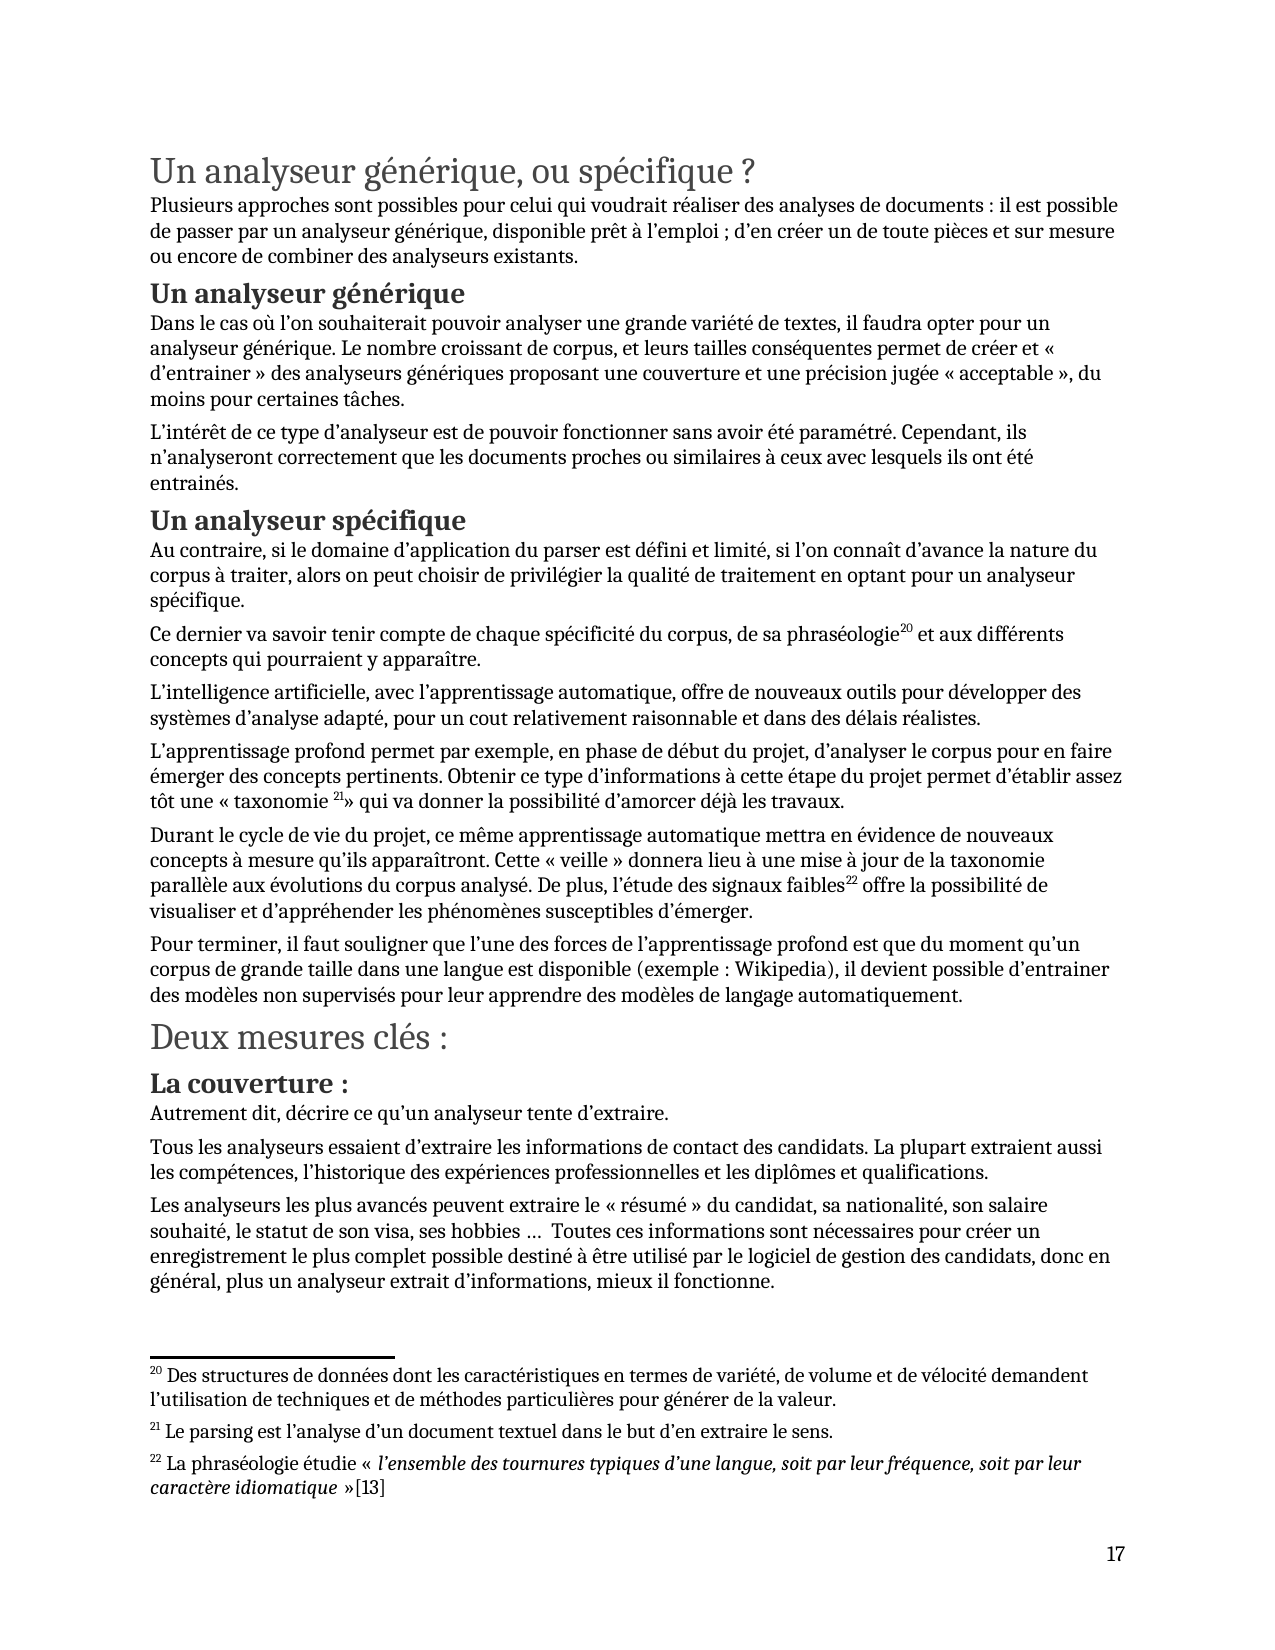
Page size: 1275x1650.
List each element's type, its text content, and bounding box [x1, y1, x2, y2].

text Tous les analyseurs essaient d’extraire les informations de contact des candidats. La plupart extraient aussi les compétences, l’historique des expériences professionnelles et les diplômes et qualifications. [150, 1134, 1125, 1185]
text L’apprentissage profond permet par exemple, en phase de début du projet, d’analyser le corpus pour en faire émerger des concepts pertinents. Obtenir ce type d’informations à cette étape du projet permet d’établir assez tôt une « taxonomie » qui va donner la possibilité d’amorcer déjà les travaux. [150, 739, 1125, 814]
text Au contraire, si le domaine d’application du parser est défini et limité, si l’on connaît d’avance la nature du corpus à traiter, alors on peut choisir de privilégier la qualité de traitement en optant pour un analyseur spécifique. [150, 537, 1125, 613]
text Ce dernier va savoir tenir compte de chaque spécificité du corpus, de sa phraséologie et aux différents concepts qui pourraient y apparaître. [150, 621, 1125, 672]
subtitle Deux mesures clés : [150, 1016, 1125, 1059]
subtitle Un analyseur générique, ou spécifique ? [150, 150, 1125, 193]
subtitle Un analyseur générique [150, 277, 1125, 311]
text L’intérêt de ce type d’analyseur est de pouvoir fonctionner sans avoir été paramétré. Cependant, ils n’analyseront correctement que les documents proches ou similaires à ceux avec lesquels ils ont été entrainés. [150, 420, 1125, 495]
text Pour terminer, il faut souligner que l’une des forces de l’apprentissage profond est que du moment qu’un corpus de grande taille dans une langue est disponible (exemple : Wikipedia), il devient possible d’entrainer des modèles non supervisés pour leur apprendre des modèles de langage automatiquement. [150, 932, 1125, 1007]
subtitle Un analyseur spécifique [150, 504, 1125, 537]
text L’intelligence artificielle, avec l’apprentissage automatique, offre de nouveaux outils pour développer des systèmes d’analyse adapté, pour un cout relativement raisonnable et dans des délais réalistes. [150, 680, 1125, 730]
text Plusieurs approches sont possibles pour celui qui voudrait réaliser des analyses de documents : il est possible de passer par un analyseur générique, disponible prêt à l’emploi ; d’en créer un de toute pièces et sur mesure ou encore de combiner des analyseurs existants. [150, 193, 1125, 269]
text Autrement dit, décrire ce qu’un analyseur tente d’extraire. [150, 1101, 1125, 1126]
text Les analyseurs les plus avancés peuvent extraire le « résumé » du candidat, sa nationalité, son salaire souhaité, le statut de son visa, ses hobbies … Toutes ces informations sont nécessaires pour créer un enregistrement le plus complet possible destiné à être utilisé par le logiciel de gestion des candidats, donc en général, plus un analyseur extrait d’informations, mieux il fonctionne. [150, 1193, 1125, 1294]
text Durant le cycle de vie du projet, ce même apprentissage automatique mettra en évidence de nouveaux concepts à mesure qu’ils apparaîtront. Cette « veille » donnera lieu à une mise à jour de la taxonomie parallèle aux évolutions du corpus analysé. De plus, l’étude des signaux faibles offre la possibilité de visualiser et d’appréhender les phénomènes susceptibles d’émerger. [150, 823, 1125, 923]
subtitle La couverture : [150, 1067, 1125, 1101]
text Dans le cas où l’on souhaiterait pouvoir analyser une grande variété de textes, il faudra opter pour un analyseur générique. Le nombre croissant de corpus, et leurs tailles conséquentes permet de créer et « d’entrainer » des analyseurs génériques proposant une couverture et une précision jugée « acceptable », du moins pour certaines tâches. [150, 311, 1125, 411]
